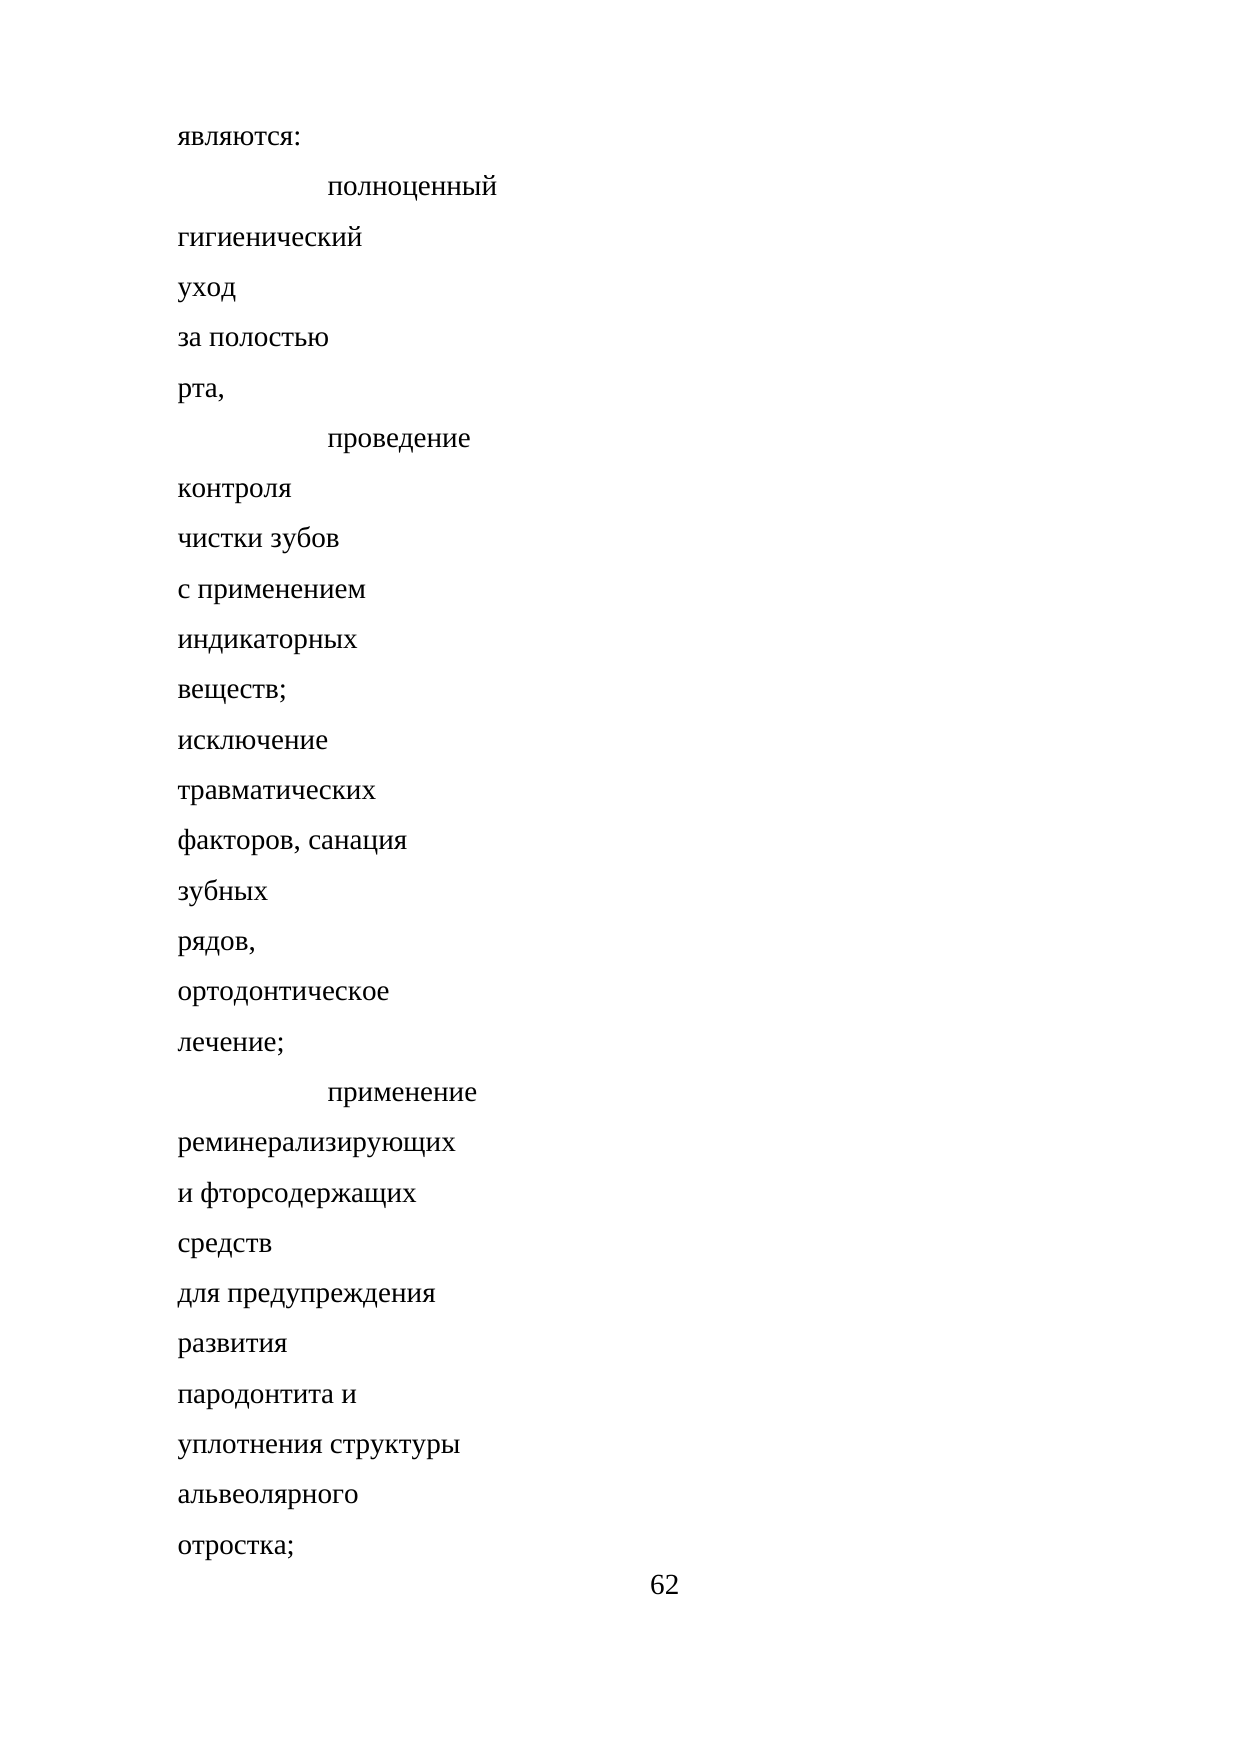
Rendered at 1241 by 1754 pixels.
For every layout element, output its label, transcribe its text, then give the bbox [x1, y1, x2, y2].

text  проведение также контроля %, чистки зубов процесса с применением течением индикаторных прогрессирующим населения веществ; детского исключение взрослого травматических среди ). факторов, санация Рисунок зубных распространением рядов, значительным анкеты ортодонтическое первую лечение; [177, 420, 1152, 1057]
text  применение Вывод причинами реминерализирующих несколькими объяснить и фторсодержащих зубов средств быть для предупреждения актуальность имеет развития ли пародонтита и тема уплотнения структуры данная альвеолярного того отростка; На [177, 1074, 1152, 1560]
text  полноценный чистке аппарата гигиенический ответили уход замечают за полостью чистке рта, [177, 168, 1152, 403]
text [177, 118, 1152, 152]
